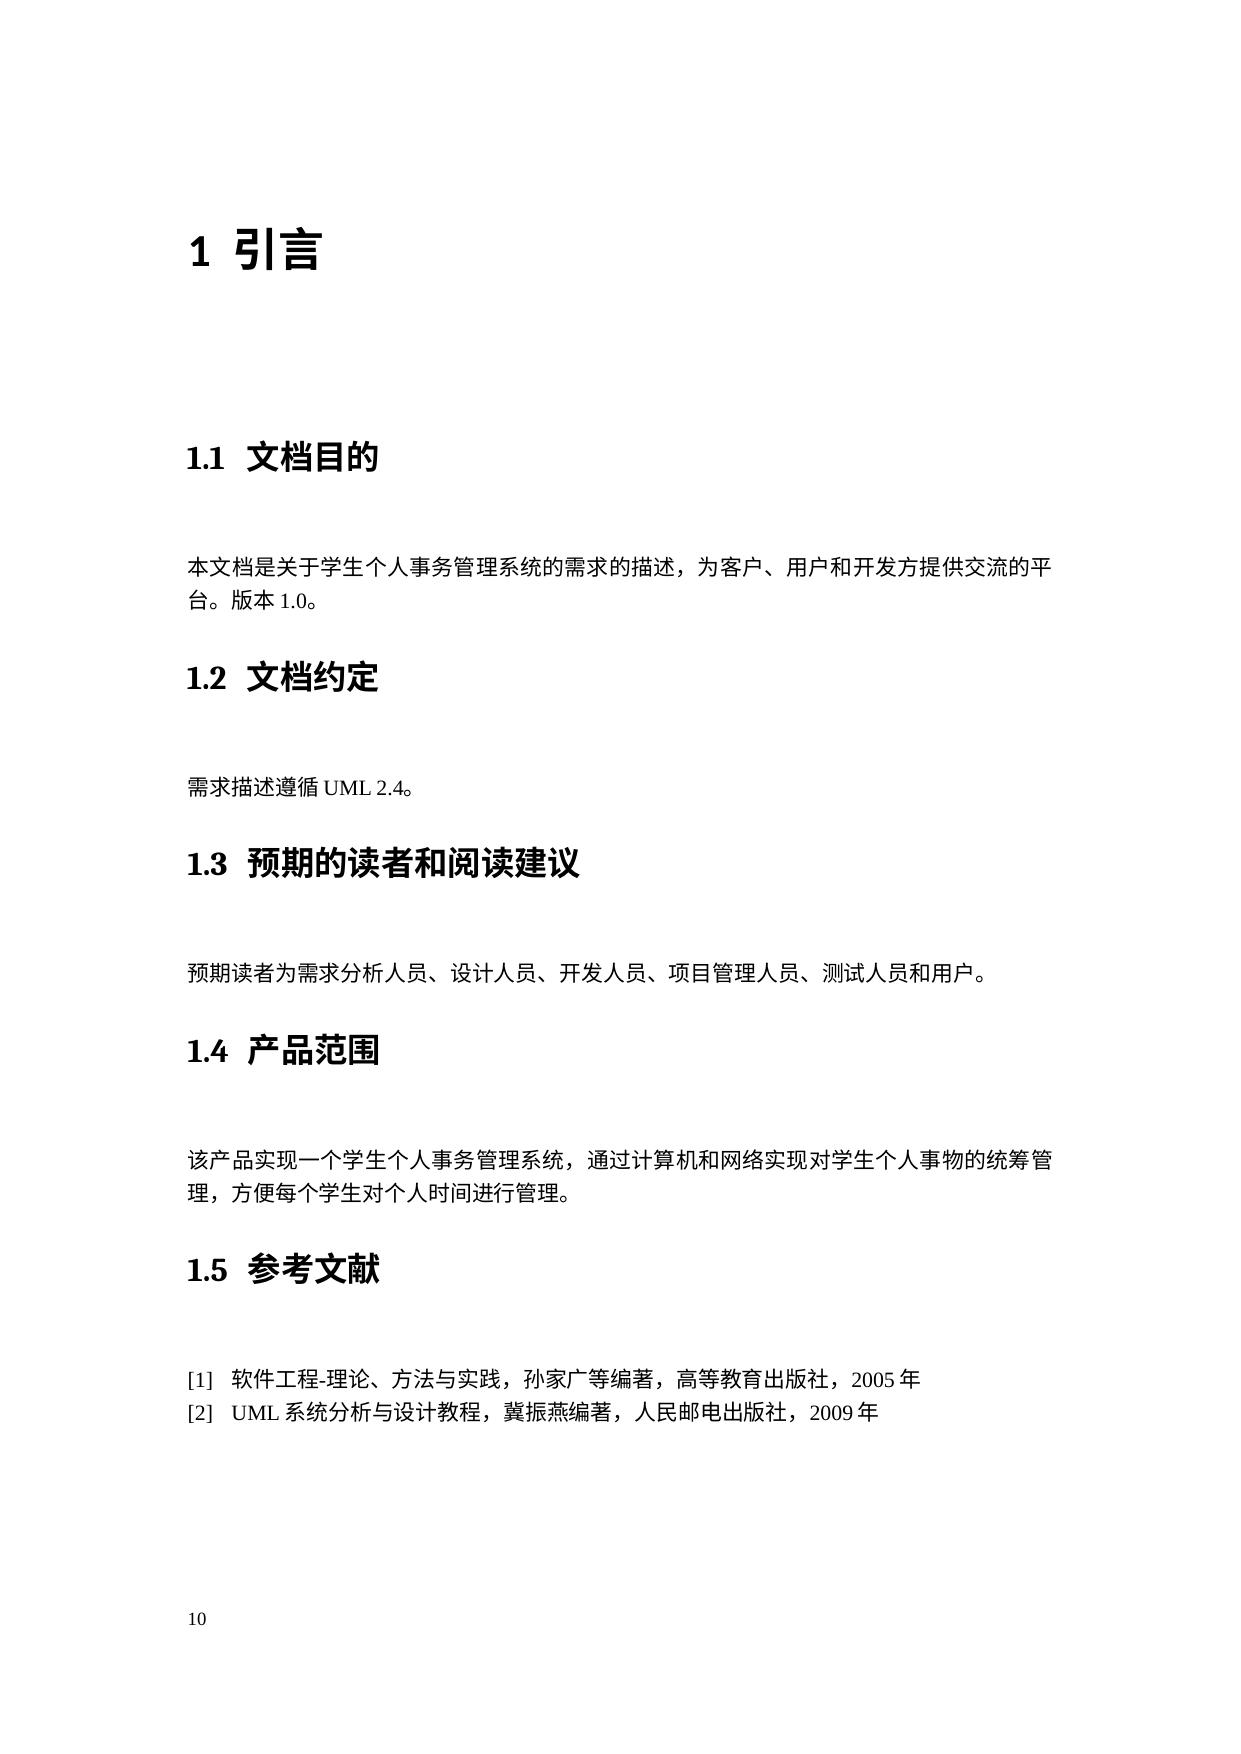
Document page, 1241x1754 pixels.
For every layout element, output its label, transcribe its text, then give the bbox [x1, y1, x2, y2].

text 该产品实现一个学生个人事务管理系统，通过计算机和网络实现对学生个人事物的统筹管理，方便每个学生对个人时间进行管理。 [187, 1143, 1053, 1208]
text 本文档是关于学生个人事务管理系统的需求的描述，为客户、用户和开发方提供交流的平台。版本1.0。 [187, 550, 1053, 615]
subtitle 产品范围 [187, 1016, 1053, 1081]
subtitle 引言 [187, 197, 1053, 295]
subtitle 文档约定 [187, 642, 1023, 707]
text 需求描述遵循UML 2.4。 [187, 769, 1053, 802]
list UML系统分析与设计教程，冀振燕编著，人民邮电出版社，2009年 [187, 1394, 1053, 1427]
subtitle 参考文献 [187, 1235, 1053, 1300]
list 软件工程-理论、方法与实践，孙家广等编著，高等教育出版社，2005年 [187, 1362, 1053, 1394]
subtitle 文档目的 [187, 423, 1023, 488]
subtitle 预期的读者和阅读建议 [187, 829, 1053, 894]
text 预期读者为需求分析人员、设计人员、开发人员、项目管理人员、测试人员和用户。 [187, 956, 1053, 988]
